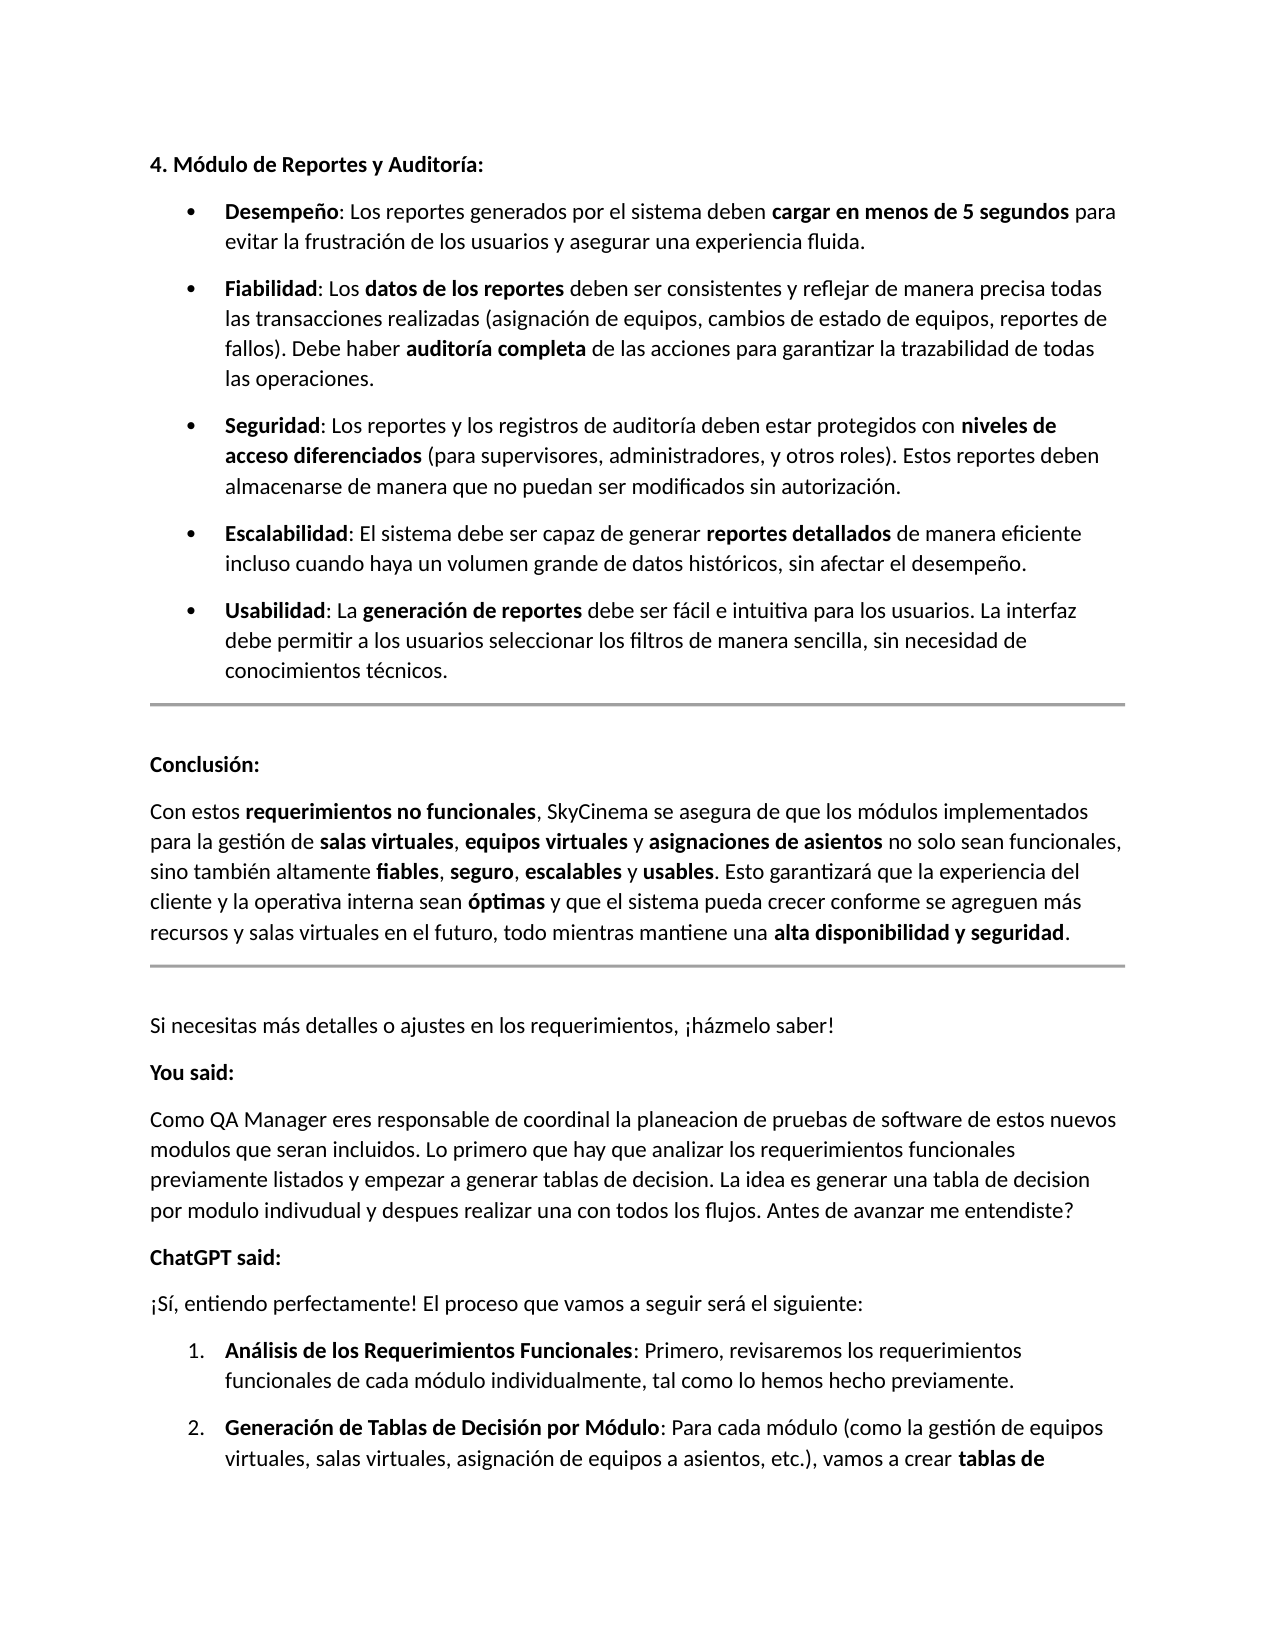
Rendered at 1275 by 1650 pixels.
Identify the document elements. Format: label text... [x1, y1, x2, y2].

list Seguridad: Los reportes y los registros de auditoría deben estar protegidos con niveles de acceso diferenciados (para supervisores, administradores, y otros roles). Estos reportes deben almacenarse de manera que no puedan ser modificados sin autorización. [187, 411, 1125, 500]
text Con estos requerimientos no funcionales, SkyCinema se asegura de que los módulos implementados para la gestión de salas virtuales, equipos virtuales y asignaciones de asientos no solo sean funcionales, sino también altamente fiables, seguro, escalables y usables. Esto garantizará que la experiencia del cliente y la operativa interna sean óptimas y que el sistema pueda crecer conforme se agreguen más recursos y salas virtuales en el futuro, todo mientras mantiene una alta disponibilidad y seguridad. [150, 797, 1125, 946]
text Conclusión: [150, 750, 1125, 778]
text You said: [150, 1058, 1125, 1086]
text 4. Módulo de Reportes y Auditoría: [150, 150, 1125, 178]
text Como QA Manager eres responsable de coordinal la planeacion de pruebas de software de estos nuevos modulos que seran incluidos. Lo primero que hay que analizar los requerimientos funcionales previamente listados y empezar a generar tablas de decision. La idea es generar una tabla de decision por modulo indivudual y despues realizar una con todos los flujos. Antes de avanzar me entendiste? [150, 1105, 1125, 1224]
list Fiabilidad: Los datos de los reportes deben ser consistentes y reflejar de manera precisa todas las transacciones realizadas (asignación de equipos, cambios de estado de equipos, reportes de fallos). Debe haber auditoría completa de las acciones para garantizar la trazabilidad de todas las operaciones. [187, 274, 1125, 393]
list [187, 1413, 1125, 1472]
list Desempeño: Los reportes generados por el sistema deben cargar en menos de 5 segundos para evitar la frustración de los usuarios y asegurar una experiencia fluida. [187, 197, 1125, 255]
text ChatGPT said: [150, 1243, 1125, 1271]
list Escalabilidad: El sistema debe ser capaz de generar reportes detallados de manera eficiente incluso cuando haya un volumen grande de datos históricos, sin afectar el desempeño. [187, 519, 1125, 577]
text Si necesitas más detalles o ajustes en los requerimientos, ¡házmelo saber! [150, 1011, 1125, 1039]
text ¡Sí, entiendo perfectamente! El proceso que vamos a seguir será el siguiente: [150, 1289, 1125, 1318]
list Usabilidad: La generación de reportes debe ser fácil e intuitiva para los usuarios. La interfaz debe permitir a los usuarios seleccionar los filtros de manera sencilla, sin necesidad de conocimientos técnicos. [187, 596, 1125, 684]
list Análisis de los Requerimientos Funcionales: Primero, revisaremos los requerimientos funcionales de cada módulo individualmente, tal como lo hemos hecho previamente. [187, 1336, 1125, 1395]
